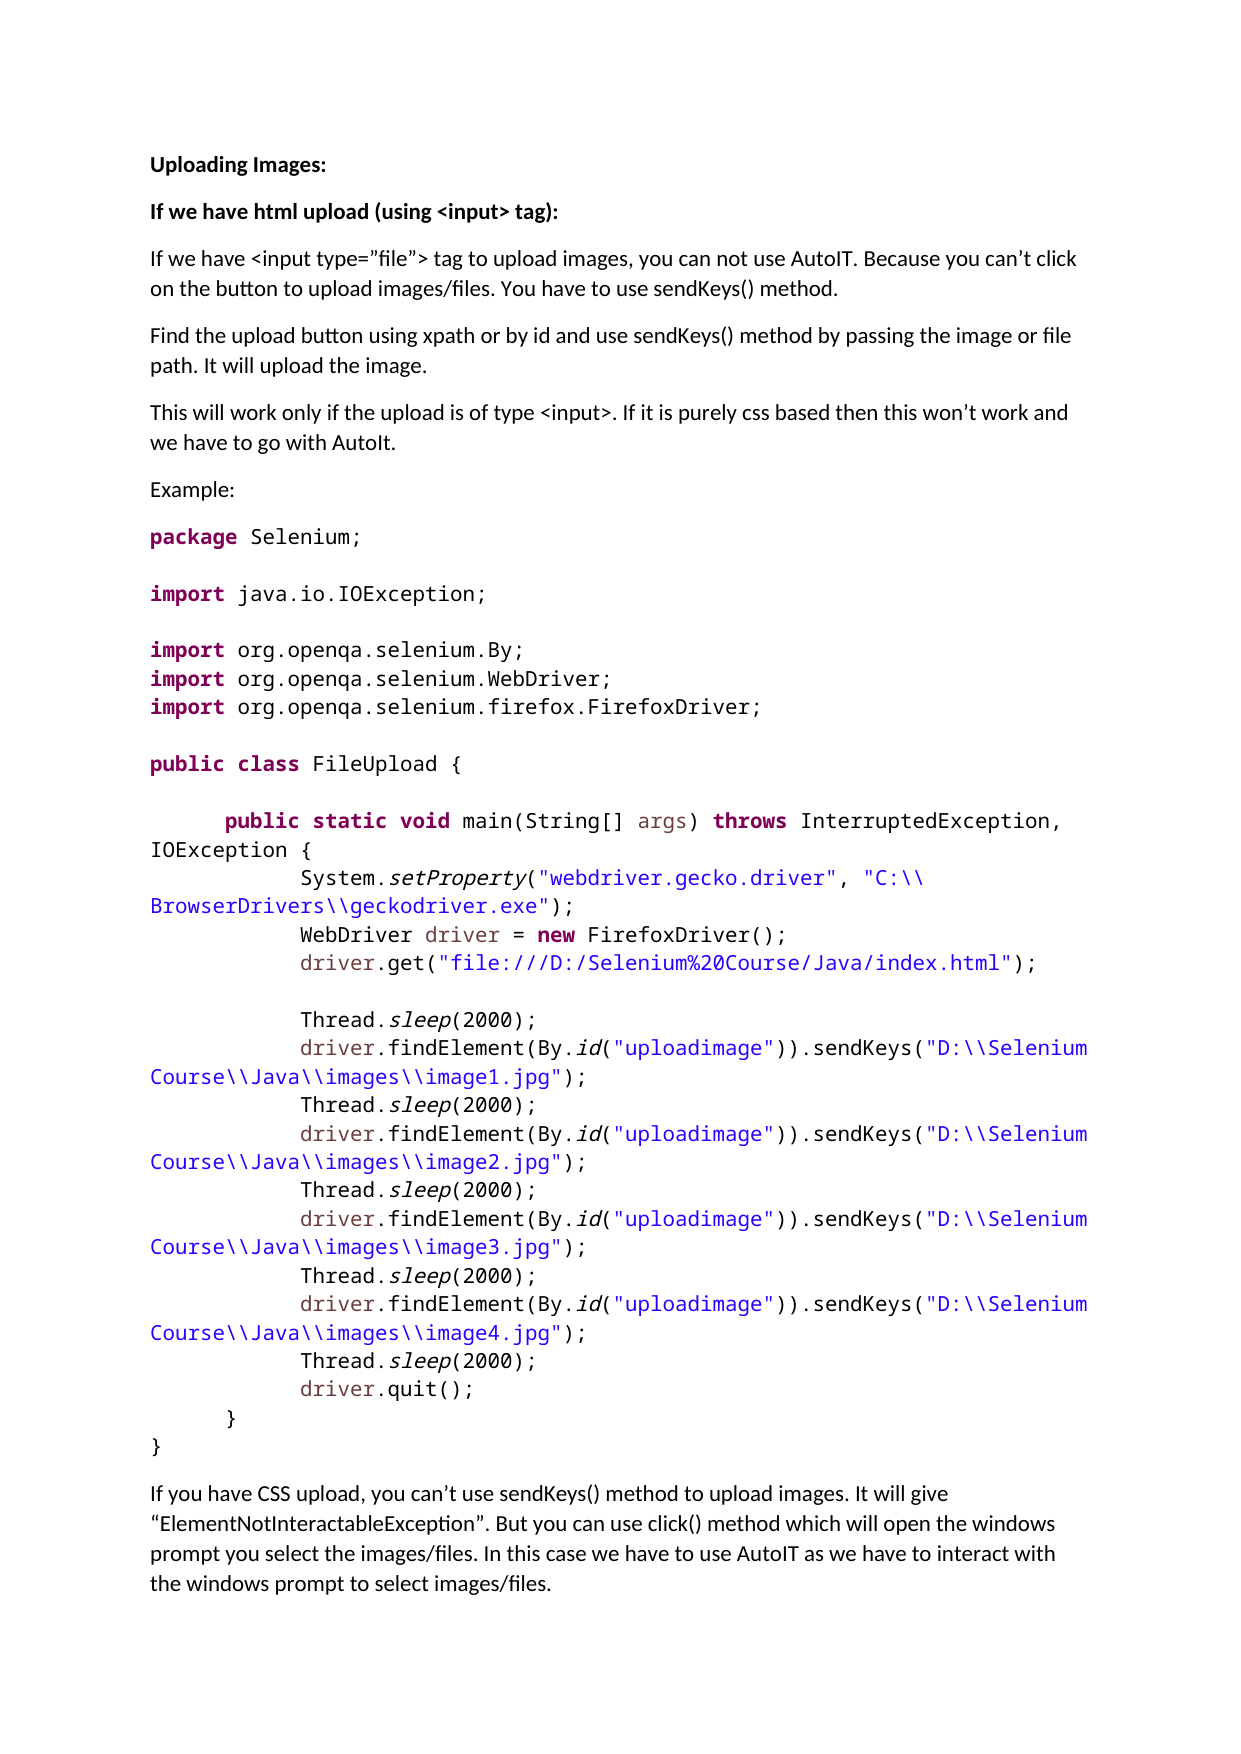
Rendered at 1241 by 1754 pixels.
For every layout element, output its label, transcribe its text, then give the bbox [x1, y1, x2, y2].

text Example: [150, 475, 1090, 503]
text import java.io.IOException; [150, 579, 1090, 607]
text public class FileUpload { [150, 749, 1090, 778]
text Thread.sleep(2000); [150, 1346, 1090, 1374]
text Thread.sleep(2000); [150, 1176, 1090, 1204]
text This will work only if the upload is of type <input>. If it is purely css based then this won’t work and we have to go with AutoIt. [150, 398, 1090, 456]
text Thread.sleep(2000); [150, 1261, 1090, 1289]
text package Selenium; [150, 522, 1090, 550]
text System.setProperty("webdriver.gecko.driver", "C:\\BrowserDrivers\\geckodriver.exe"); [150, 863, 1090, 920]
text driver.findElement(By.id("uploadimage")).sendKeys("D:\\Selenium Course\\Java\\images\\image2.jpg"); [150, 1119, 1090, 1176]
text driver.get("file:///D:/Selenium%20Course/Java/index.html"); [150, 948, 1090, 977]
text driver.findElement(By.id("uploadimage")).sendKeys("D:\\Selenium Course\\Java\\images\\image4.jpg"); [150, 1289, 1090, 1346]
text Thread.sleep(2000); [150, 1005, 1090, 1033]
text import org.openqa.selenium.WebDriver; [150, 664, 1090, 692]
text Uploading Images: [150, 150, 1090, 178]
text import org.openqa.selenium.firefox.FirefoxDriver; [150, 692, 1090, 721]
text driver.findElement(By.id("uploadimage")).sendKeys("D:\\Selenium Course\\Java\\images\\image1.jpg"); [150, 1033, 1090, 1090]
text } [150, 1403, 1090, 1431]
text Thread.sleep(2000); [150, 1090, 1090, 1119]
text driver.quit(); [150, 1374, 1090, 1403]
text Find the upload button using xpath or by id and use sendKeys() method by passing the image or file path. It will upload the image. [150, 321, 1090, 379]
text public static void main(String[] args) throws InterruptedException, IOException { [150, 806, 1090, 863]
text import org.openqa.selenium.By; [150, 636, 1090, 664]
text driver.findElement(By.id("uploadimage")).sendKeys("D:\\Selenium Course\\Java\\images\\image3.jpg"); [150, 1204, 1090, 1261]
text WebDriver driver = new FirefoxDriver(); [150, 920, 1090, 948]
text If you have CSS upload, you can’t use sendKeys() method to upload images. It will give “ElementNotInteractableException”. But you can use click() method which will open the windows prompt you select the images/files. In this case we have to use AutoIT as we have to interact with the windows prompt to select images/files. [150, 1479, 1090, 1597]
text } [150, 1431, 1090, 1460]
text If we have <input type=”file”> tag to upload images, you can not use AutoIT. Because you can’t click on the button to upload images/files. You have to use sendKeys() method. [150, 244, 1090, 302]
text If we have html upload (using <input> tag): [150, 197, 1090, 225]
